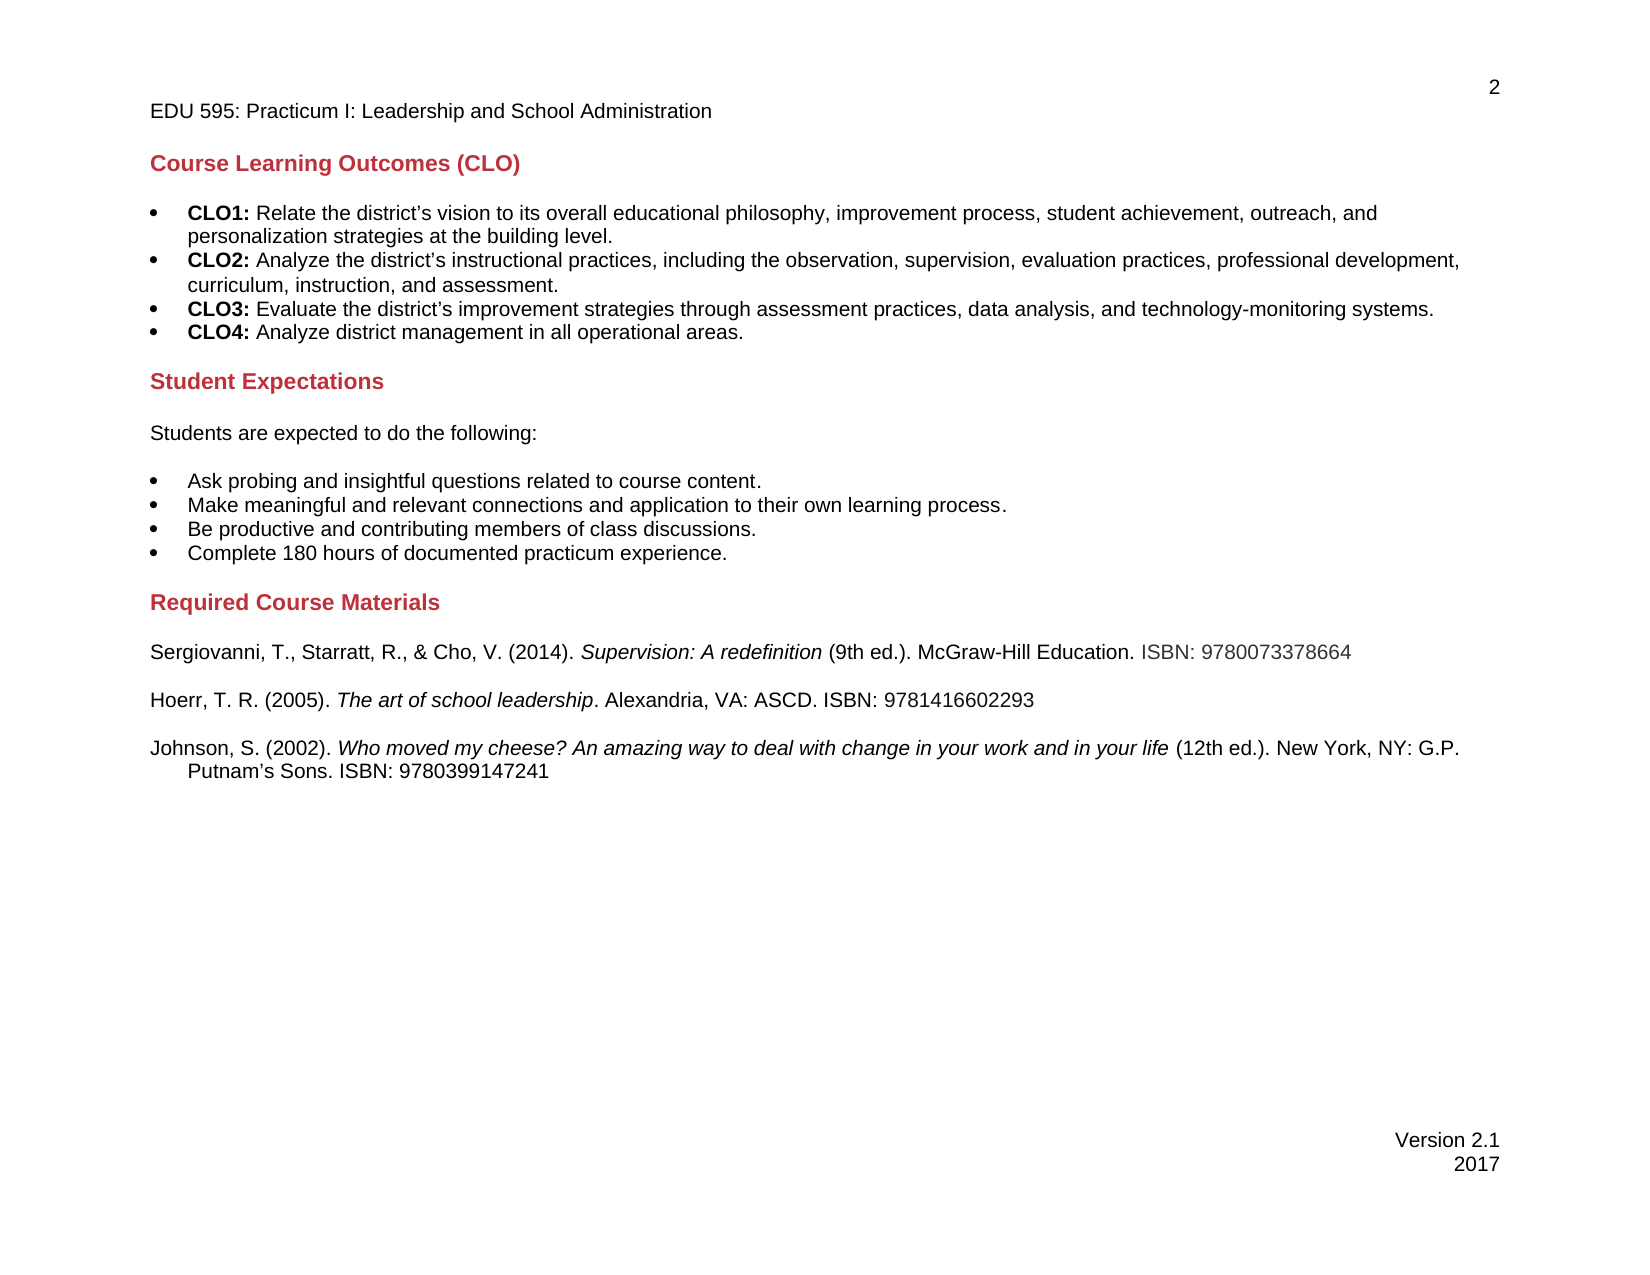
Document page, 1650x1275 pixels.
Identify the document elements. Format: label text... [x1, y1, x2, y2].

list Ask probing and insightful questions related to course content. [150, 469, 1500, 493]
list Complete 180 hours of documented practicum experience. [150, 541, 1500, 565]
text Johnson, S. (2002). Who moved my cheese? An amazing way to deal with change in your work and in your life (12th ed.). New York, NY: G.P. Putnam’s Sons. ISBN: 9780399147241 [150, 735, 1500, 783]
list CLO4: Analyze district management in all operational areas. [150, 320, 1500, 344]
list CLO3: Evaluate the district’s improvement strategies through assessment practices, data analysis, and technology-monitoring systems. [150, 296, 1500, 320]
subtitle Required Course Materials [150, 589, 1500, 616]
text Sergiovanni, T., Starratt, R., & Cho, V. (2014). Supervision: A redefinition (9th ed.). McGraw-Hill Education. ISBN: 9780073378664 [150, 639, 1500, 663]
text Hoerr, T. R. (2005). The art of school leadership. Alexandria, VA: ASCD. ISBN: 9781416602293 [150, 687, 1500, 711]
text Students are expected to do the following: [150, 421, 1500, 445]
list Make meaningful and relevant connections and application to their own learning process. [150, 493, 1500, 517]
subtitle Course Learning Outcomes (CLO) [150, 150, 1500, 176]
text Student Expectations [150, 368, 1500, 395]
list CLO2: Analyze the district’s instructional practices, including the observation, supervision, evaluation practices, professional development, curriculum, instruction, and assessment. [150, 248, 1500, 296]
list Be productive and contributing members of class discussions. [150, 517, 1500, 541]
list CLO1: Relate the district’s vision to its overall educational philosophy, improvement process, student achievement, outreach, and personalization strategies at the building level. [150, 200, 1500, 248]
